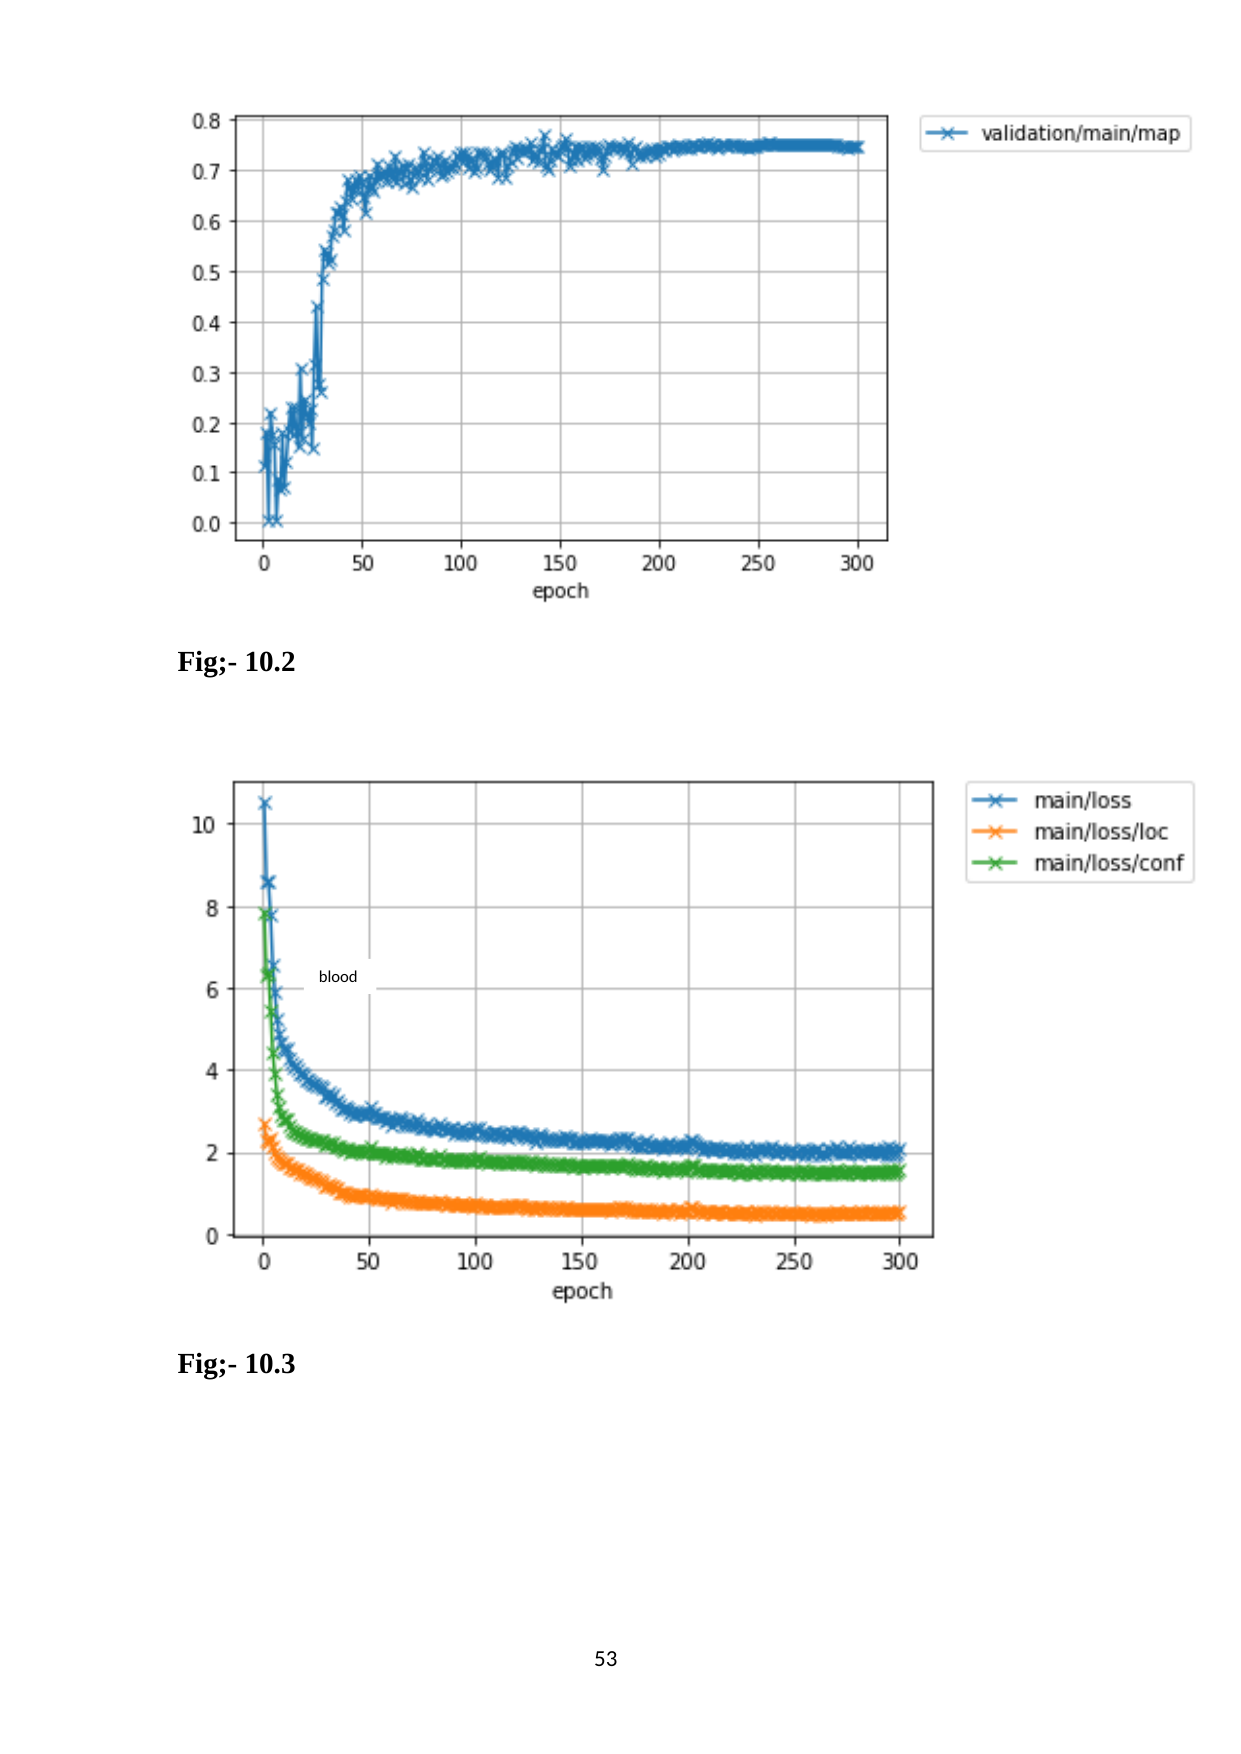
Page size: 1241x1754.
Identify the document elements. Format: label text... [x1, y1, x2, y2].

picture [177, 769, 1208, 1316]
text Fig;- 10.3 [177, 1347, 1063, 1380]
text Fig;- 10.2 [177, 644, 1063, 678]
picture [177, 101, 1202, 614]
